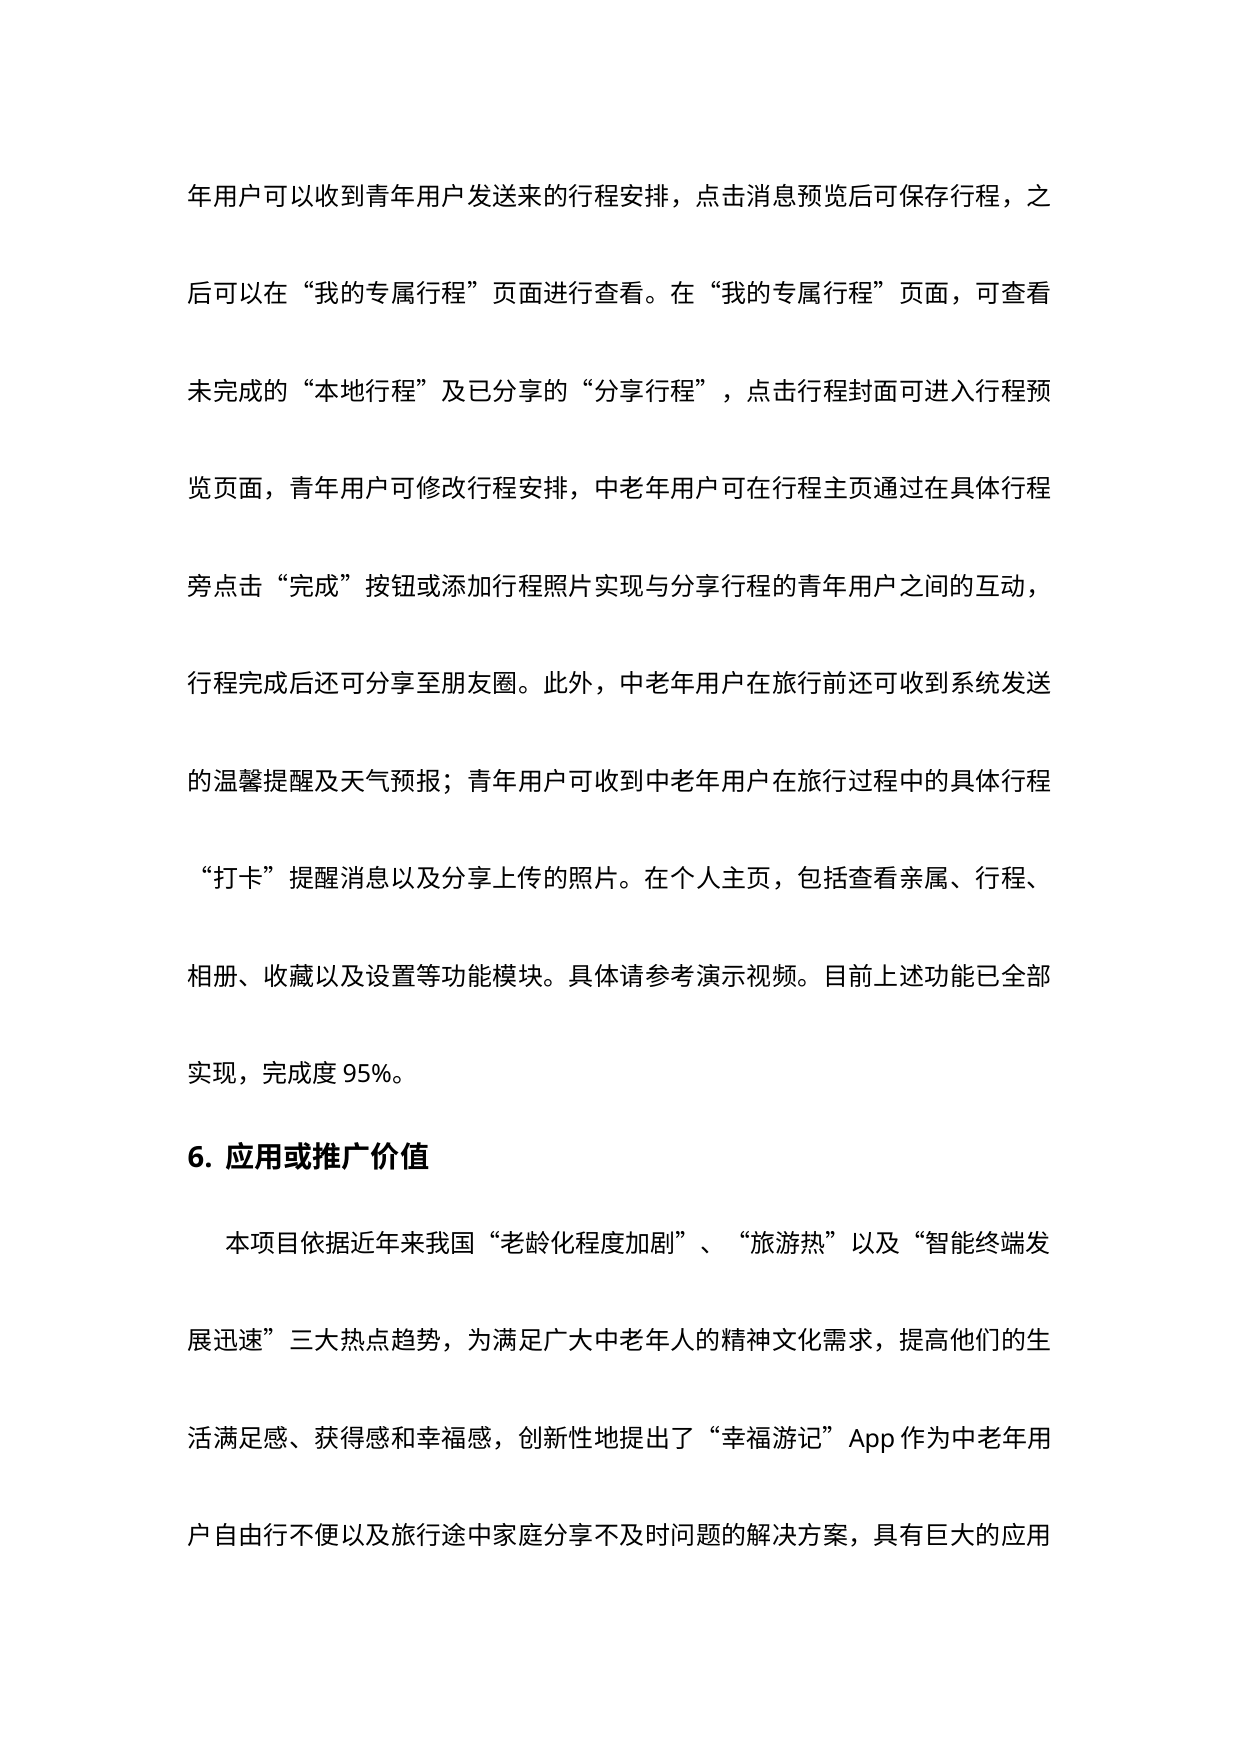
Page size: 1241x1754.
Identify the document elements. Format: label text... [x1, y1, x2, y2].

list 应用或推广价值 [187, 1123, 1053, 1188]
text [187, 162, 1053, 1104]
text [187, 1209, 1053, 1566]
